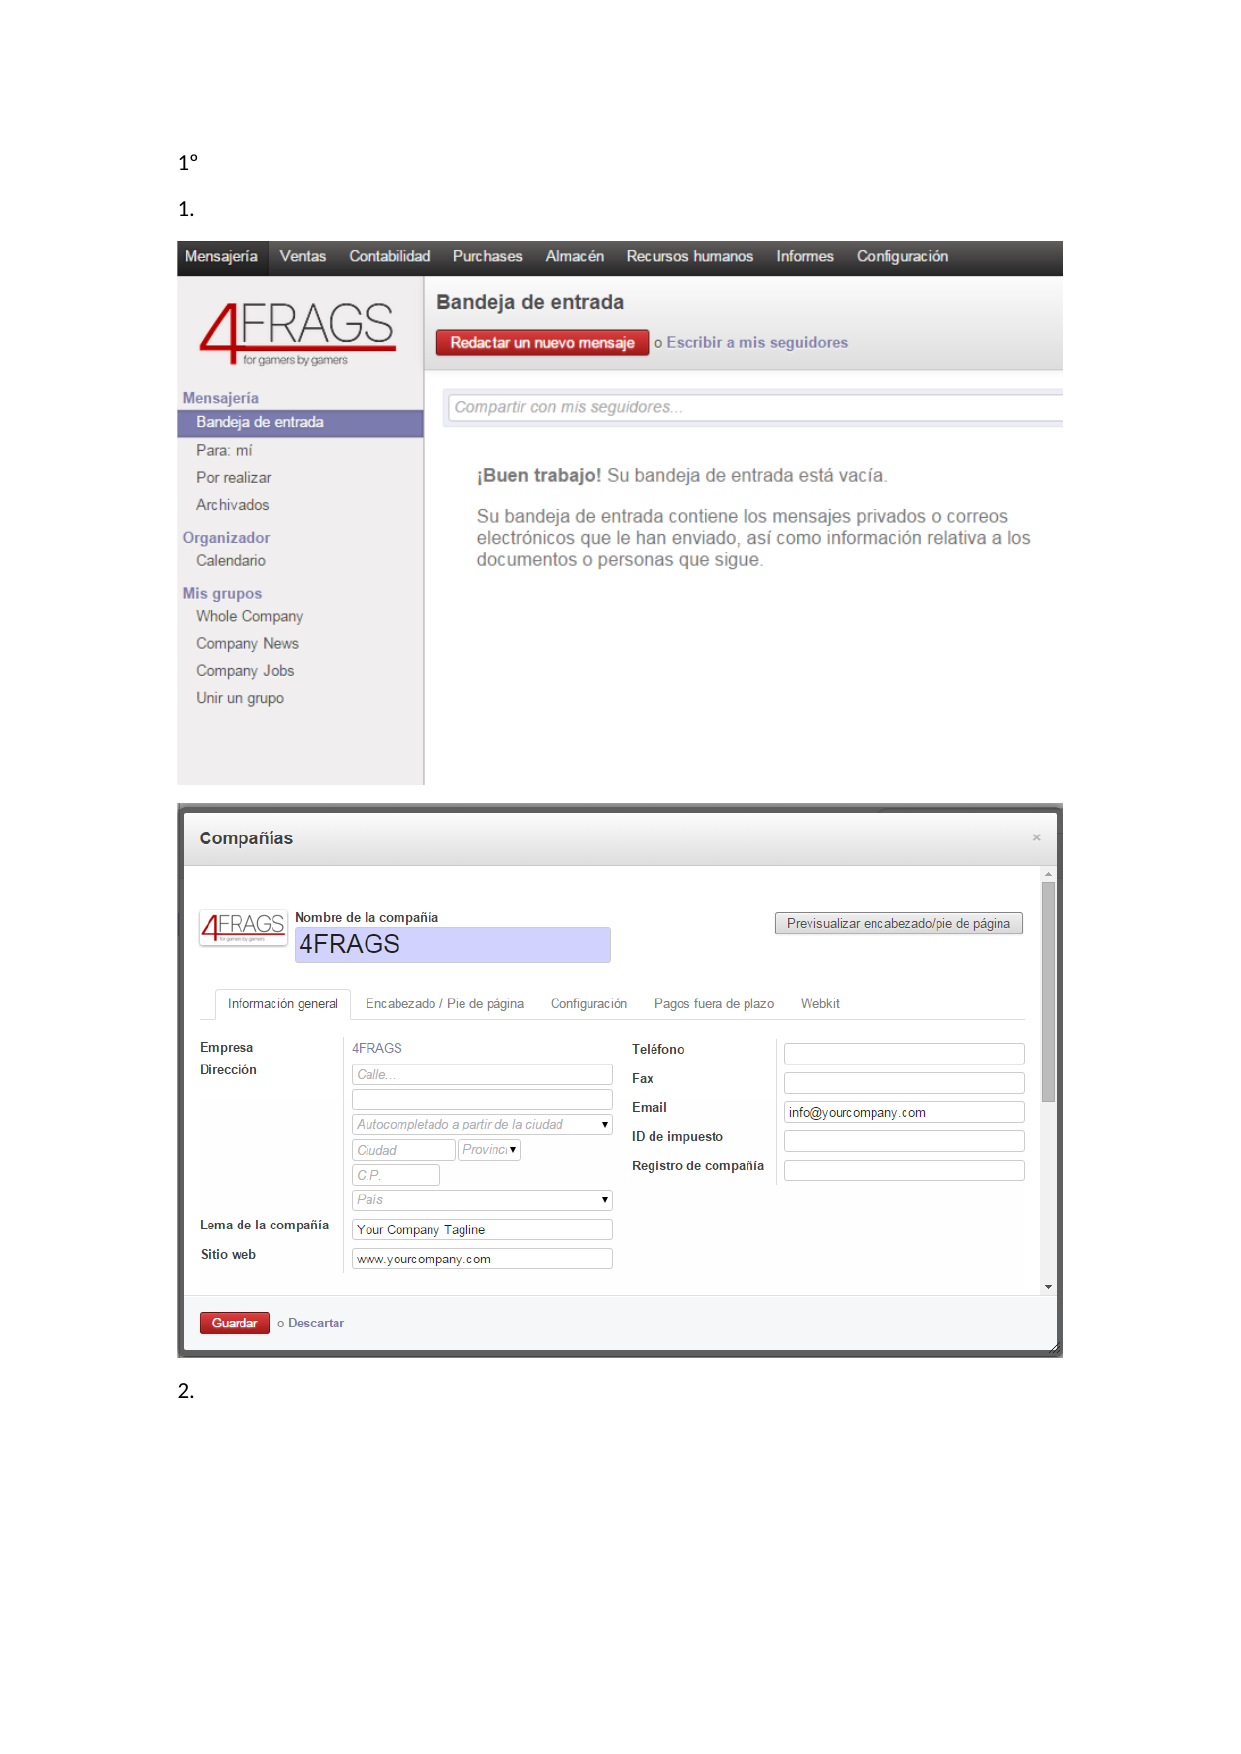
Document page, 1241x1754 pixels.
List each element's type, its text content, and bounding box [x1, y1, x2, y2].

picture [177, 803, 1063, 1358]
text 2. [177, 1376, 1063, 1404]
picture [177, 241, 1063, 785]
text 1º [177, 148, 1063, 176]
text 1. [177, 194, 1063, 222]
